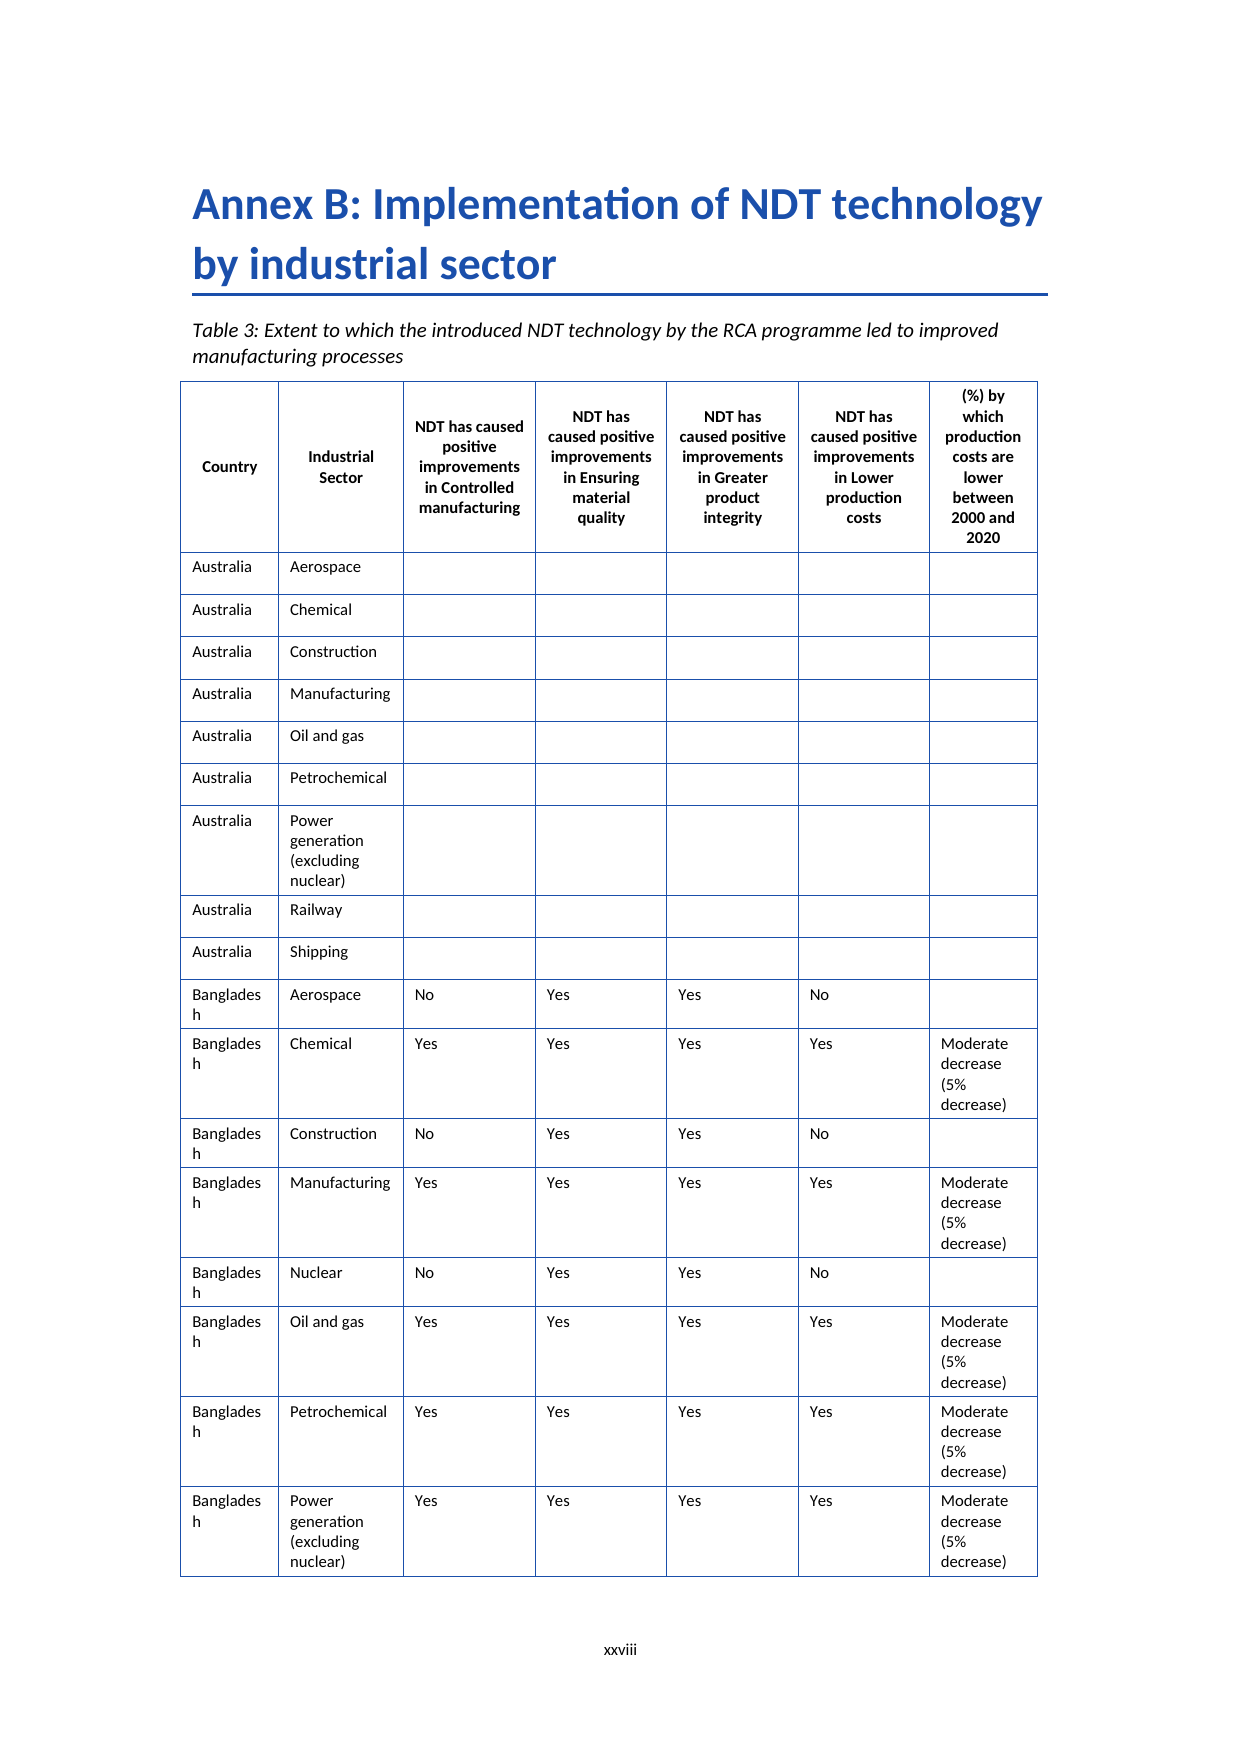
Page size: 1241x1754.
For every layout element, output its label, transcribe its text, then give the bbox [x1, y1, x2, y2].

table_cell Moderate decrease (5% decrease) [930, 1307, 1037, 1396]
table_cell [667, 938, 798, 979]
table_cell [404, 896, 535, 937]
table_cell No [799, 1119, 929, 1167]
table_cell Australia [181, 637, 278, 678]
table_cell Yes [404, 1397, 535, 1486]
table_header Country [181, 382, 278, 552]
table_cell Australia [181, 764, 278, 805]
subtitle Annex B: Implementation of NDT technology by industrial sector [192, 175, 1048, 293]
table_cell Australia [181, 896, 278, 937]
table_header NDT has caused positive improvements in Ensuring material quality [536, 382, 666, 552]
table_cell [667, 680, 798, 721]
table_cell Yes [536, 1307, 666, 1396]
table_cell Bangladesh [181, 1397, 278, 1486]
table_cell Yes [404, 1307, 535, 1396]
table_cell Power generation (excluding nuclear) [279, 806, 403, 895]
table_cell Moderate decrease (5% decrease) [930, 1029, 1037, 1118]
table_cell Yes [799, 1487, 929, 1576]
table_cell [404, 722, 535, 763]
table_cell [930, 764, 1037, 805]
table_cell [404, 806, 535, 895]
table_cell Yes [536, 1119, 666, 1167]
table_cell Bangladesh [181, 1119, 278, 1167]
table_cell Oil and gas [279, 1307, 403, 1396]
table_cell Aerospace [279, 553, 403, 594]
table_header Industrial Sector [279, 382, 403, 552]
table_cell Yes [799, 1307, 929, 1396]
table_cell Shipping [279, 938, 403, 979]
table_cell Chemical [279, 1029, 403, 1118]
table_header NDT has caused positive improvements in Greater product integrity [667, 382, 798, 552]
table_cell [930, 806, 1037, 895]
table_cell [536, 764, 666, 805]
table_cell [404, 938, 535, 979]
table_cell [799, 896, 929, 937]
table_cell [536, 595, 666, 636]
table_cell [667, 595, 798, 636]
table_cell Oil and gas [279, 722, 403, 763]
table_cell [404, 637, 535, 678]
table_cell Yes [536, 1397, 666, 1486]
table_cell No [404, 1258, 535, 1306]
table_cell Bangladesh [181, 980, 278, 1028]
table_cell [536, 896, 666, 937]
table_header NDT has caused positive improvements in Controlled manufacturing [404, 382, 535, 552]
table_cell Yes [404, 1029, 535, 1118]
table_cell [799, 637, 929, 678]
table_cell Power generation (excluding nuclear) [279, 1487, 403, 1576]
table_cell [667, 637, 798, 678]
table_cell [799, 806, 929, 895]
table_cell Yes [667, 1397, 798, 1486]
table_cell [930, 595, 1037, 636]
table_cell Yes [667, 1487, 798, 1576]
table_cell Yes [404, 1487, 535, 1576]
table_cell [536, 806, 666, 895]
table_cell Australia [181, 595, 278, 636]
table_cell [930, 553, 1037, 594]
table_cell Yes [667, 1119, 798, 1167]
table_cell Yes [536, 1487, 666, 1576]
table_cell Australia [181, 553, 278, 594]
table_cell Yes [799, 1029, 929, 1118]
table_cell Moderate decrease (5% decrease) [930, 1397, 1037, 1486]
table_cell Yes [536, 1168, 666, 1257]
table_cell [404, 764, 535, 805]
table_cell Yes [667, 1168, 798, 1257]
table_cell [404, 680, 535, 721]
table_cell Moderate decrease (5% decrease) [930, 1168, 1037, 1257]
table_header (%) by which production costs are lower between 2000 and 2020 [930, 382, 1037, 552]
table_cell [667, 764, 798, 805]
table_cell [799, 595, 929, 636]
table_cell [799, 680, 929, 721]
table_cell [536, 938, 666, 979]
table_cell Yes [799, 1397, 929, 1486]
table_cell [930, 722, 1037, 763]
table_header NDT has caused positive improvements in Lower production costs [799, 382, 929, 552]
table_cell Chemical [279, 595, 403, 636]
table_cell [799, 938, 929, 979]
table_cell Bangladesh [181, 1168, 278, 1257]
table_cell [799, 553, 929, 594]
table_cell Manufacturing [279, 1168, 403, 1257]
table_cell Yes [799, 1168, 929, 1257]
table_cell Yes [536, 1029, 666, 1118]
text Table 3: Extent to which the introduced NDT technology by the RCA programme led to improved manufacturing processes [192, 317, 1048, 368]
table_cell Railway [279, 896, 403, 937]
table_cell [799, 764, 929, 805]
table_cell [930, 680, 1037, 721]
table_cell [667, 896, 798, 937]
table_cell Yes [667, 1258, 798, 1306]
table_cell Yes [667, 1307, 798, 1396]
table_cell Aerospace [279, 980, 403, 1028]
table_cell Australia [181, 938, 278, 979]
table_cell [930, 1258, 1037, 1306]
table_cell [404, 595, 535, 636]
table_cell Yes [667, 1029, 798, 1118]
table_cell [930, 1119, 1037, 1167]
table_cell Manufacturing [279, 680, 403, 721]
table_cell No [404, 980, 535, 1028]
table_cell Yes [536, 980, 666, 1028]
table_cell [536, 553, 666, 594]
table_cell Bangladesh [181, 1029, 278, 1118]
table_cell [930, 938, 1037, 979]
table_cell [667, 553, 798, 594]
table_cell No [404, 1119, 535, 1167]
table_cell Moderate decrease (5% decrease) [930, 1487, 1037, 1576]
table_cell Yes [404, 1168, 535, 1257]
table_cell [667, 722, 798, 763]
table_cell [536, 722, 666, 763]
table_cell Petrochemical [279, 1397, 403, 1486]
table_cell Bangladesh [181, 1258, 278, 1306]
table_cell Yes [536, 1258, 666, 1306]
table_cell Yes [667, 980, 798, 1028]
table_cell [404, 553, 535, 594]
table_cell Bangladesh [181, 1487, 278, 1576]
table_cell Petrochemical [279, 764, 403, 805]
table_cell [536, 637, 666, 678]
table_cell No [799, 980, 929, 1028]
table_cell [930, 637, 1037, 678]
table_cell Australia [181, 806, 278, 895]
table_cell Nuclear [279, 1258, 403, 1306]
table_cell [930, 980, 1037, 1028]
table_cell Australia [181, 680, 278, 721]
table_cell No [799, 1258, 929, 1306]
table_cell [536, 680, 666, 721]
table_cell Bangladesh [181, 1307, 278, 1396]
table_cell Construction [279, 637, 403, 678]
table_cell Australia [181, 722, 278, 763]
table_cell [799, 722, 929, 763]
table_cell Construction [279, 1119, 403, 1167]
table_cell [667, 806, 798, 895]
table_cell [930, 896, 1037, 937]
